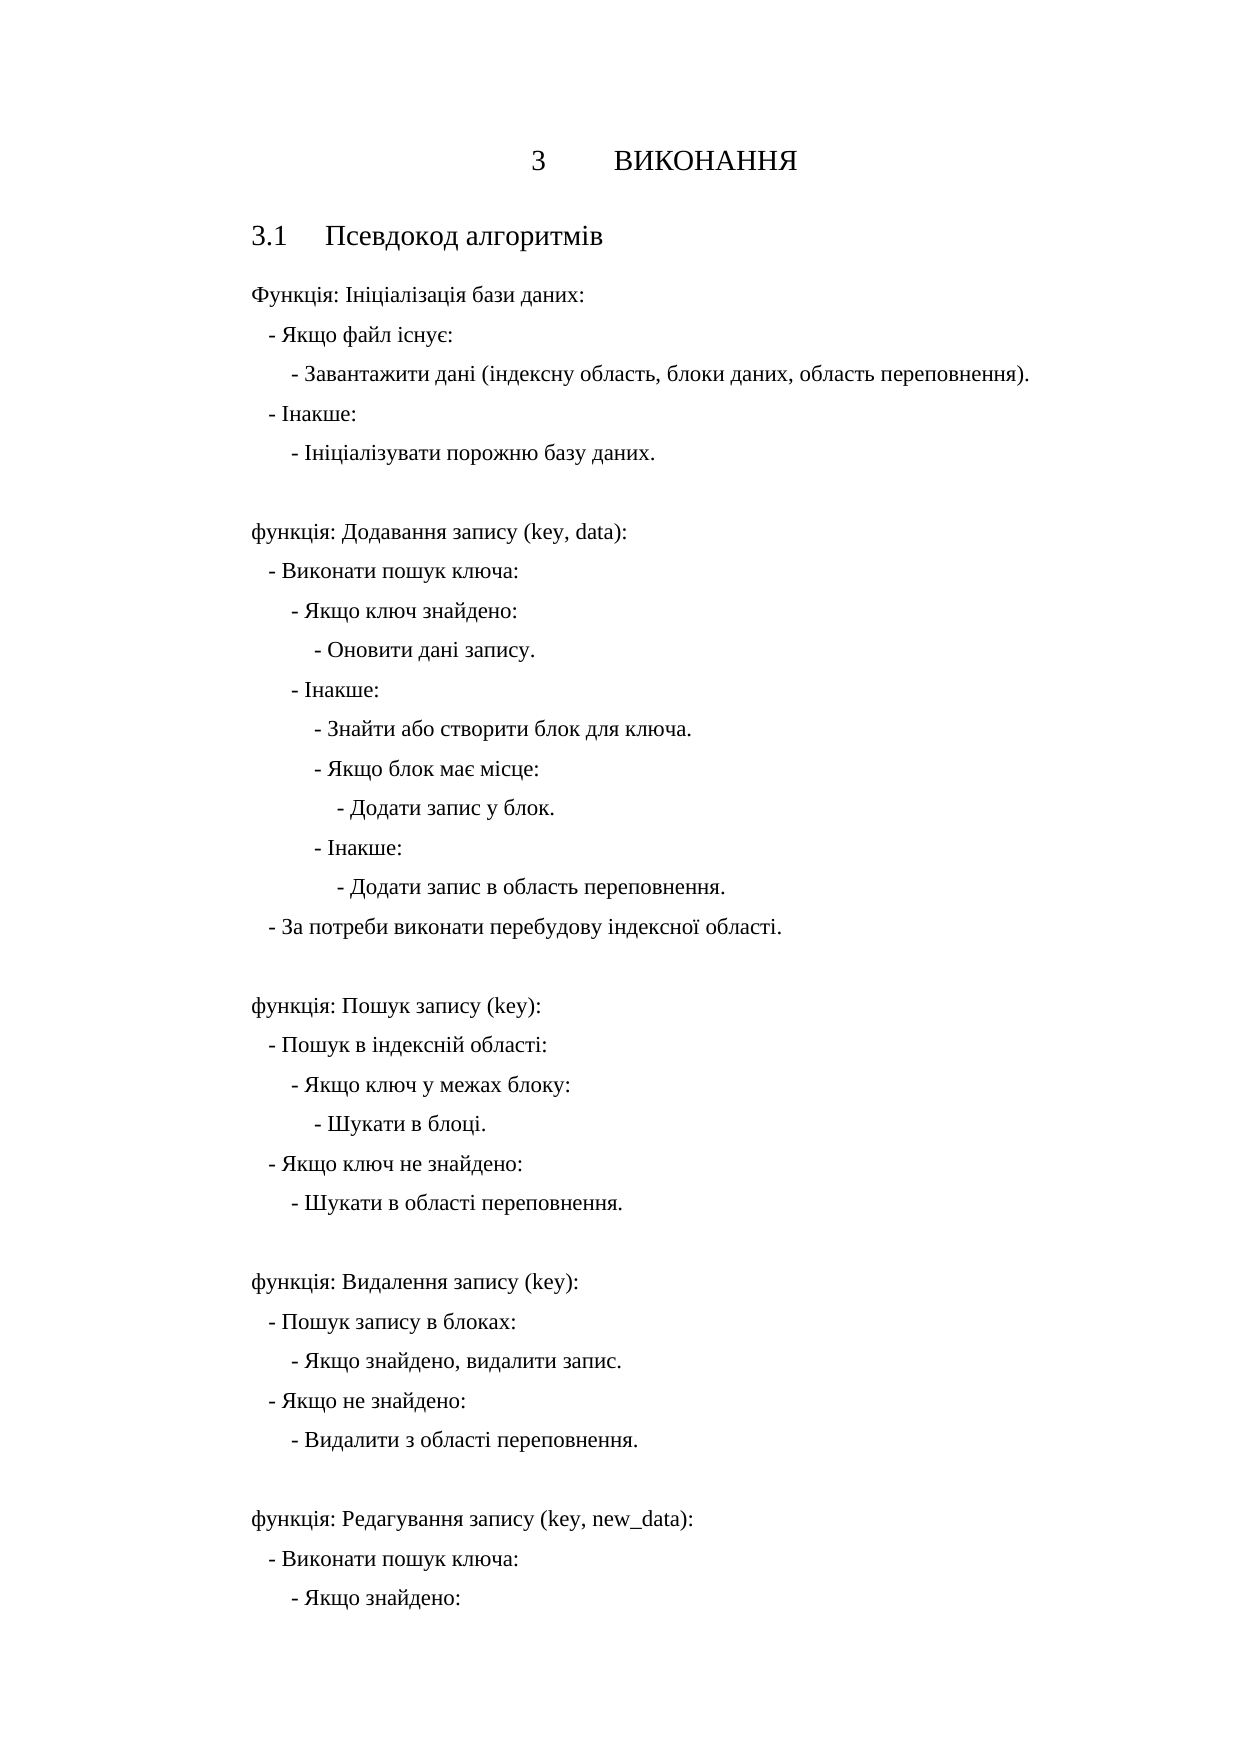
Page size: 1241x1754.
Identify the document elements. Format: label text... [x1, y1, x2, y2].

text - Шукати в області переповнення. [177, 1189, 1152, 1216]
text - Додати запис у блок. [177, 794, 1152, 821]
text - Додати запис в область переповнення. [177, 873, 1152, 900]
text - Завантажити дані (індексну область, блоки даних, область переповнення). [177, 360, 1152, 387]
text - Якщо не знайдено: [177, 1387, 1152, 1413]
text - Якщо ключ знайдено: [177, 597, 1152, 623]
text - Ініціалізувати порожню базу даних. [177, 439, 1152, 466]
text - Виконати пошук ключа: [177, 558, 1152, 584]
text функція: Видалення запису (key): [177, 1268, 1152, 1294]
text - Якщо файл існує: [177, 321, 1152, 347]
text - Якщо знайдено, видалити запис. [177, 1347, 1152, 1373]
text - Інакше: [177, 400, 1152, 426]
text - Знайти або створити блок для ключа. [177, 716, 1152, 742]
subtitle Псевдокод алгоритмів [177, 218, 1152, 252]
text - Інакше: [177, 676, 1152, 702]
text функція: Редагування запису (key, new_data): [177, 1505, 1152, 1531]
text функція: Додавання запису (key, data): [177, 518, 1152, 544]
text - Оновити дані запису. [177, 637, 1152, 663]
text - Якщо знайдено: [177, 1584, 1152, 1610]
text функція: Пошук запису (key): [177, 992, 1152, 1018]
text - Інакше: [177, 834, 1152, 860]
subtitle Виконання [177, 143, 1152, 177]
text - Пошук запису в блоках: [177, 1308, 1152, 1334]
text - Виконати пошук ключа: [177, 1544, 1152, 1571]
text - Якщо ключ не знайдено: [177, 1150, 1152, 1176]
text - Якщо блок має місце: [177, 755, 1152, 781]
text - Якщо ключ у межах блоку: [177, 1071, 1152, 1097]
text - Пошук в індексній області: [177, 1031, 1152, 1058]
text - Видалити з області переповнення. [177, 1426, 1152, 1452]
text - За потреби виконати перебудову індексної області. [177, 913, 1152, 939]
text Функція: Ініціалізація бази даних: [177, 281, 1152, 308]
text - Шукати в блоці. [177, 1110, 1152, 1137]
